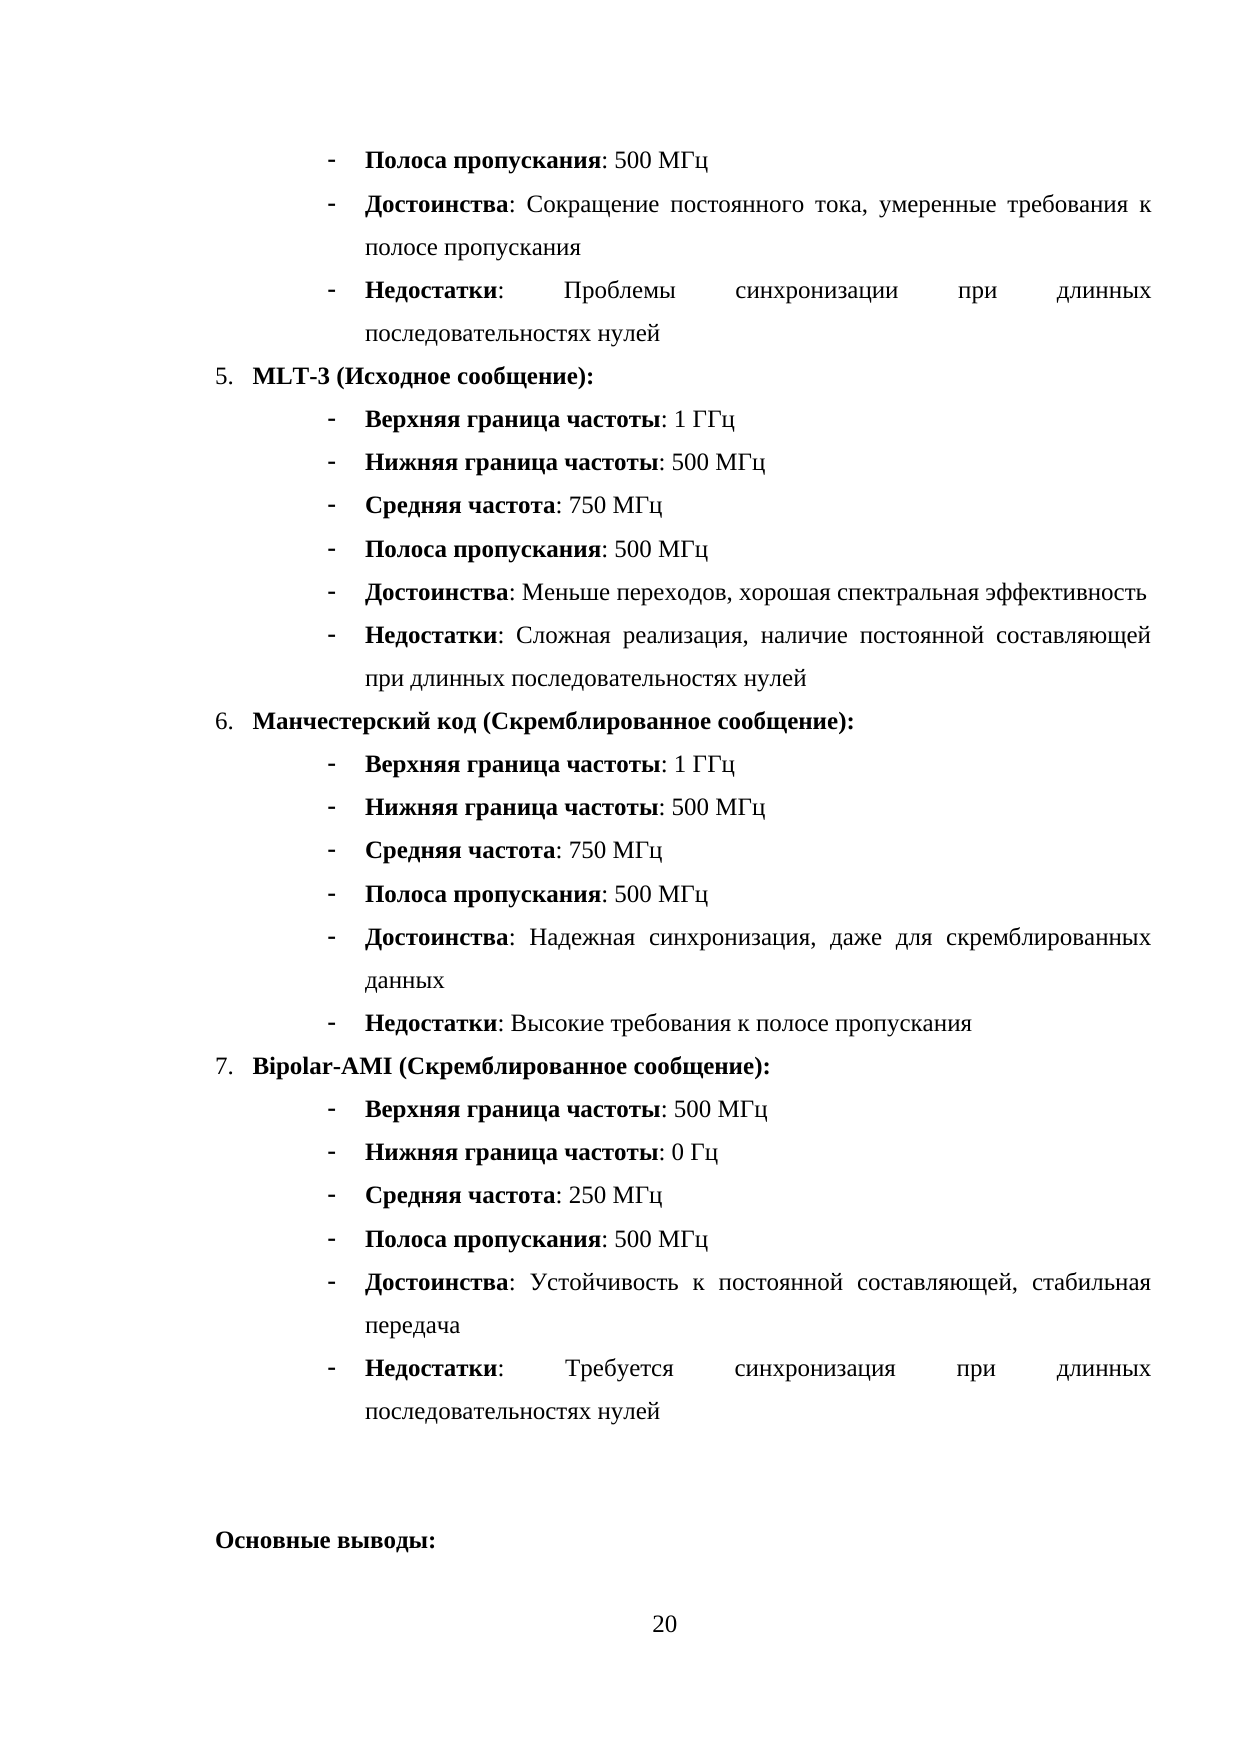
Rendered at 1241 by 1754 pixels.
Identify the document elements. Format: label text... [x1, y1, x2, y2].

list Недостатки: Требуется синхронизация при длинных последовательностях нулей [327, 1353, 1152, 1425]
list Верхняя граница частоты: 1 ГГц [327, 749, 1152, 778]
list Достоинства: Сокращение постоянного тока, умеренные требования к полосе пропускания [327, 189, 1152, 261]
list Верхняя граница частоты: 1 ГГц [327, 404, 1152, 433]
list Достоинства: Устойчивость к постоянной составляющей, стабильная передача [327, 1267, 1152, 1339]
text Основные выводы: [215, 1526, 1152, 1554]
list Достоинства: Надежная синхронизация, даже для скремблированных данных [327, 922, 1152, 994]
list Недостатки: Высокие требования к полосе пропускания [327, 1008, 1152, 1037]
list Нижняя граница частоты: 500 МГц [327, 447, 1152, 476]
list Достоинства: Меньше переходов, хорошая спектральная эффективность [327, 577, 1152, 606]
list Средняя частота: 250 МГц [327, 1181, 1152, 1209]
list MLT-3 (Исходное сообщение): [215, 361, 1152, 390]
list Полоса пропускания: 500 МГц [327, 534, 1152, 562]
list Средняя частота: 750 МГц [327, 836, 1152, 864]
list Полоса пропускания: 500 МГц [327, 146, 1152, 174]
list Верхняя граница частоты: 500 МГц [327, 1094, 1152, 1123]
list Полоса пропускания: 500 МГц [327, 879, 1152, 907]
list Недостатки: Сложная реализация, наличие постоянной составляющей при длинных последовательностях нулей [327, 620, 1152, 692]
list Средняя частота: 750 МГц [327, 491, 1152, 519]
list Нижняя граница частоты: 0 Гц [327, 1137, 1152, 1166]
list Манчестерский код (Скремблированное сообщение): [215, 706, 1152, 735]
list Bipolar-AMI (Скремблированное сообщение): [215, 1051, 1152, 1080]
list Полоса пропускания: 500 МГц [327, 1224, 1152, 1252]
list Недостатки: Проблемы синхронизации при длинных последовательностях нулей [327, 275, 1152, 347]
list Нижняя граница частоты: 500 МГц [327, 792, 1152, 821]
